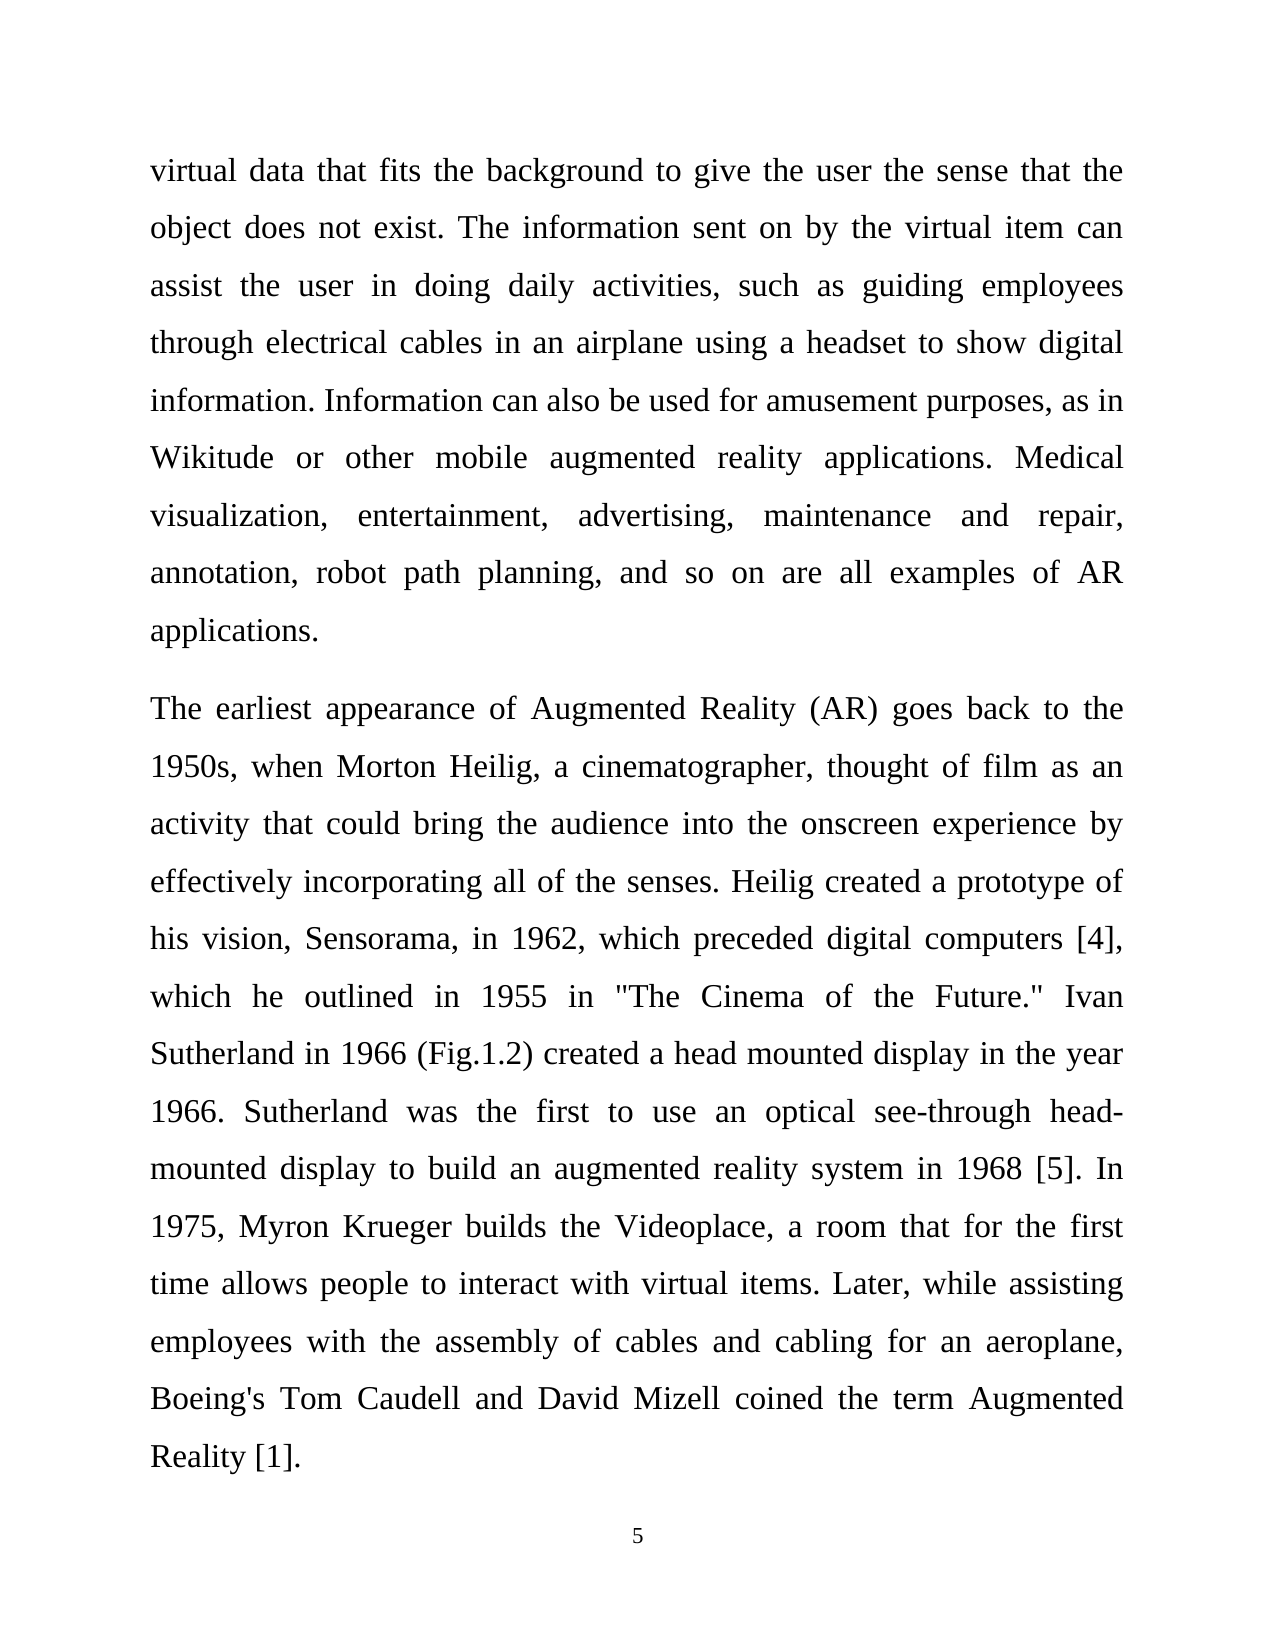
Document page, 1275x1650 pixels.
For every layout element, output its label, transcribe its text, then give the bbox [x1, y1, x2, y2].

text The earliest appearance of Augmented Reality (AR) goes back to the 1950s, when Morton Heilig, a cinematographer, thought of film as an activity that could bring the audience into the onscreen experience by effectively incorporating all of the senses. Heilig created a prototype of his vision, Sensorama, in 1962, which preceded digital computers [4], which he outlined in 1955 in "The Cinema of the Future." Ivan Sutherland in 1966 (Fig.1.2) created a head mounted display in the year 1966. Sutherland was the first to use an optical see-through head-mounted display to build an augmented reality system in 1968 [5]. In 1975, Myron Krueger builds the Videoplace, a room that for the first time allows people to interact with virtual items. Later, while assisting employees with the assembly of cables and cabling for an aeroplane, Boeing's Tom Caudell and David Mizell coined the term Augmented Reality [1]. [150, 688, 1125, 1474]
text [150, 150, 1125, 648]
